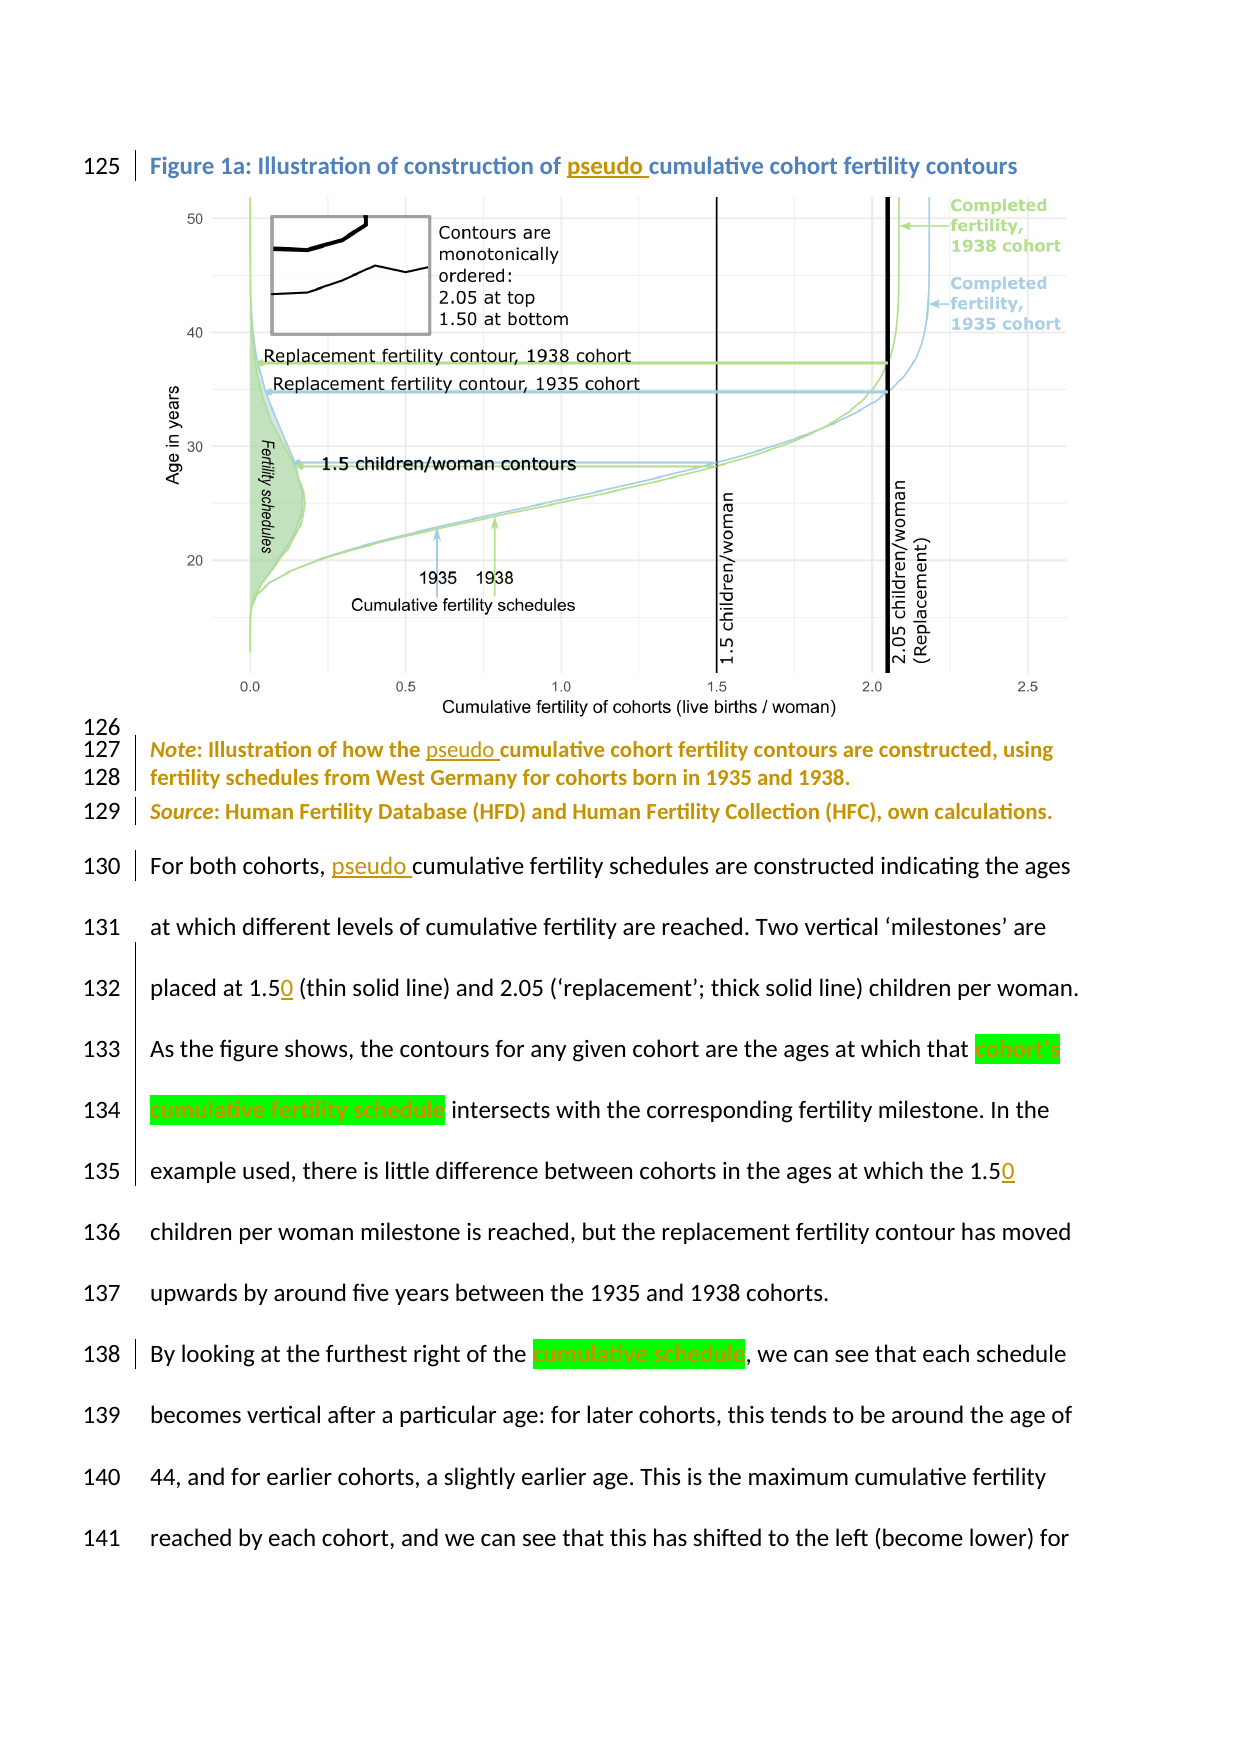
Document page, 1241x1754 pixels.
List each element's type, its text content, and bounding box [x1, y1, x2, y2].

text Source: Human Fertility Database (HFD) and Human Fertility Collection (HFC), own calculations. [150, 797, 1090, 825]
text For both cohorts, cumulative fertility schedules are constructed indicating the ages at which different levels of cumulative fertility are reached. Two vertical ‘milestones’ are placed at 1.5 (thin solid line) and 2.05 (‘replacement’; thick solid line) children per woman. As the figure shows, the contours for any given cohort are the ages at which that cohort’s cumulative fertility schedule intersects with the corresponding fertility milestone. In the example used, there is little difference between cohorts in the ages at which the 1.5 children per woman milestone is reached, but the replacement fertility contour has moved upwards by around five years between the 1935 and 1938 cohorts. [150, 850, 1090, 1308]
picture [150, 180, 1091, 735]
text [150, 1339, 1090, 1552]
text Figure 1a: Illustration of construction of cumulative cohort fertility contours [150, 150, 1090, 180]
text Note: Illustration of how the cumulative cohort fertility contours are constructed, using fertility schedules from West Germany for cohorts born in 1935 and 1938. [150, 735, 1090, 791]
